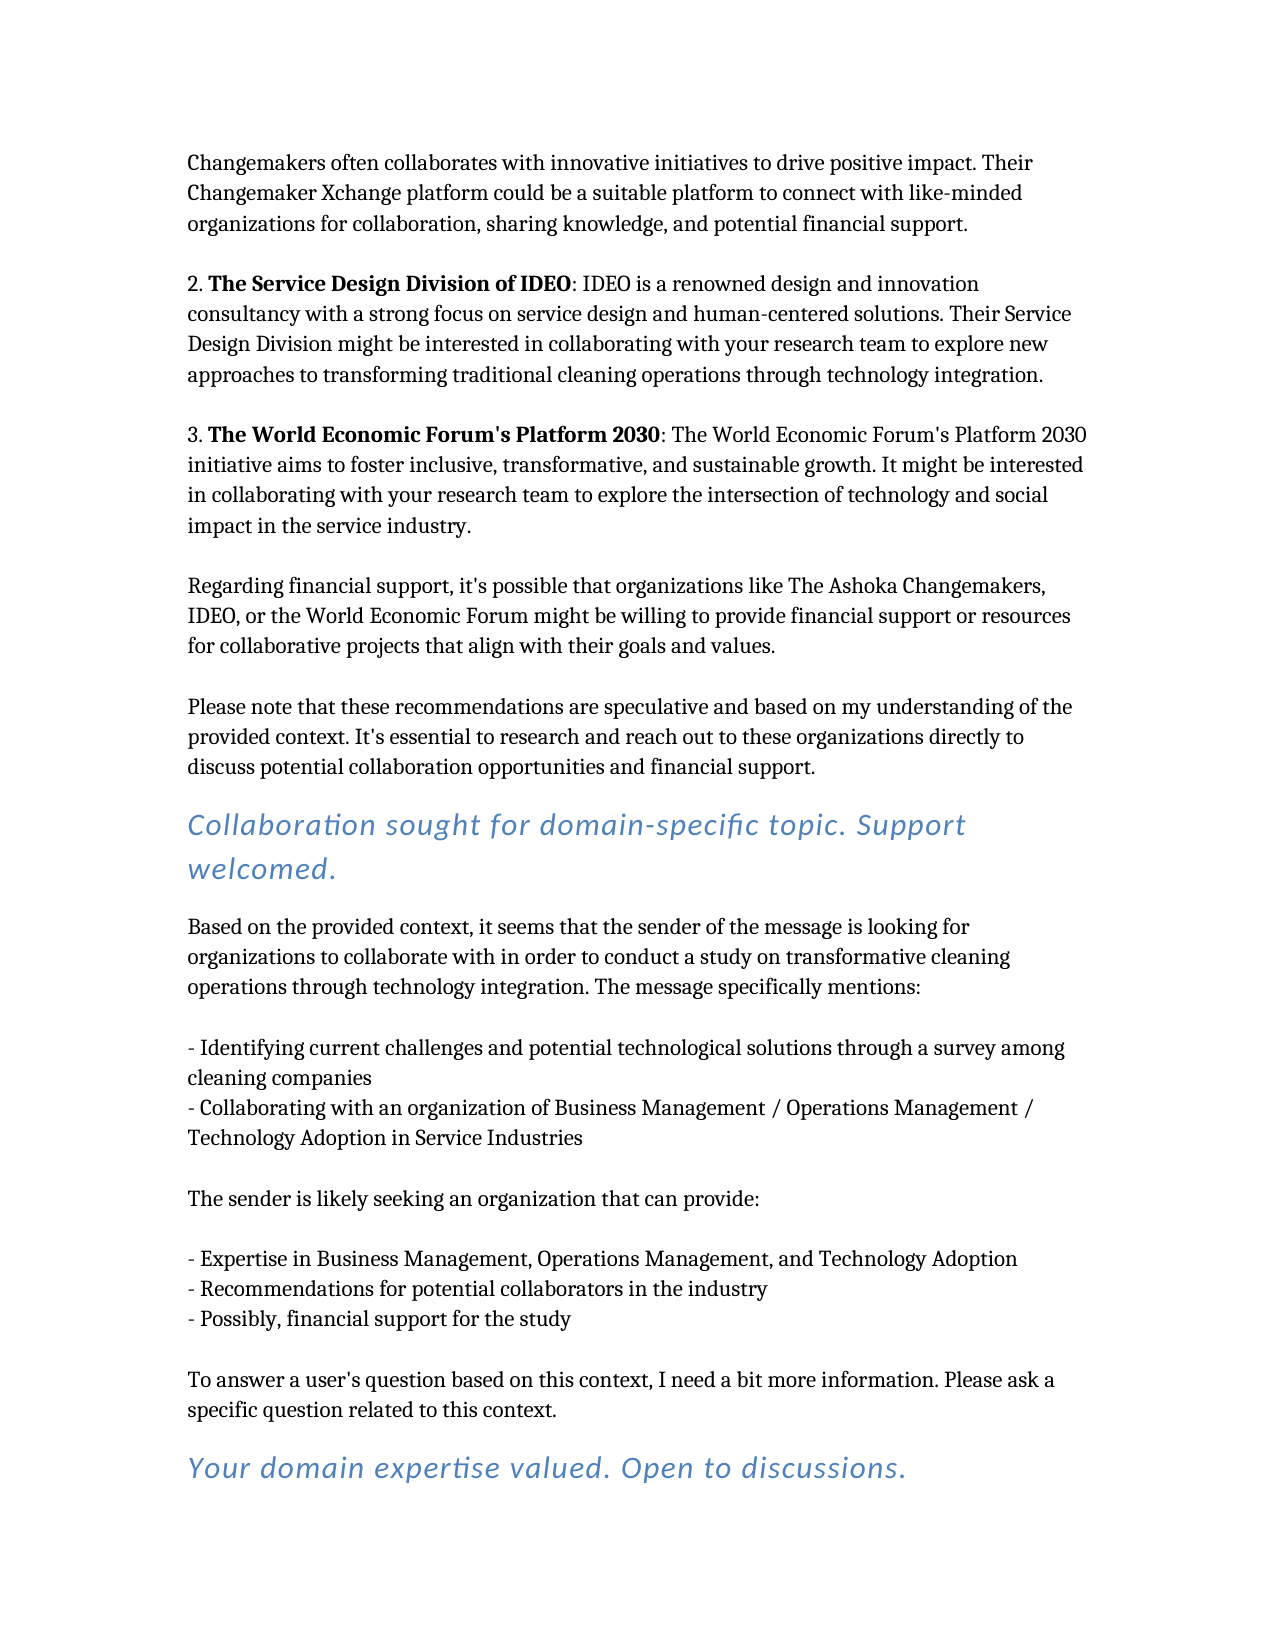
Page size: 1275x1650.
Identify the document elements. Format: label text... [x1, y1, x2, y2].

subtitle Your domain expertise valued. Open to discussions. [187, 1448, 1087, 1486]
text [187, 150, 1087, 781]
subtitle Collaboration sought for domain-specific topic. Support welcomed. [187, 805, 1087, 887]
text Based on the provided context, it seems that the sender of the message is looking for organizations to collaborate with in order to conduct a study on transformative cleaning operations through technology integration. The message specifically mentions: - Identifying current challenges and potential technological solutions through a survey among cleaning companies - Collaborating with an organization of Business Management / Operations Management / Technology Adoption in Service Industries The sender is likely seeking an organization that can provide: - Expertise in Business Management, Operations Management, and Technology Adoption - Recommendations for potential collaborators in the industry - Possibly, financial support for the study To answer a user's question based on this context, I need a bit more information. Please ask a specific question related to this context. [187, 913, 1087, 1423]
